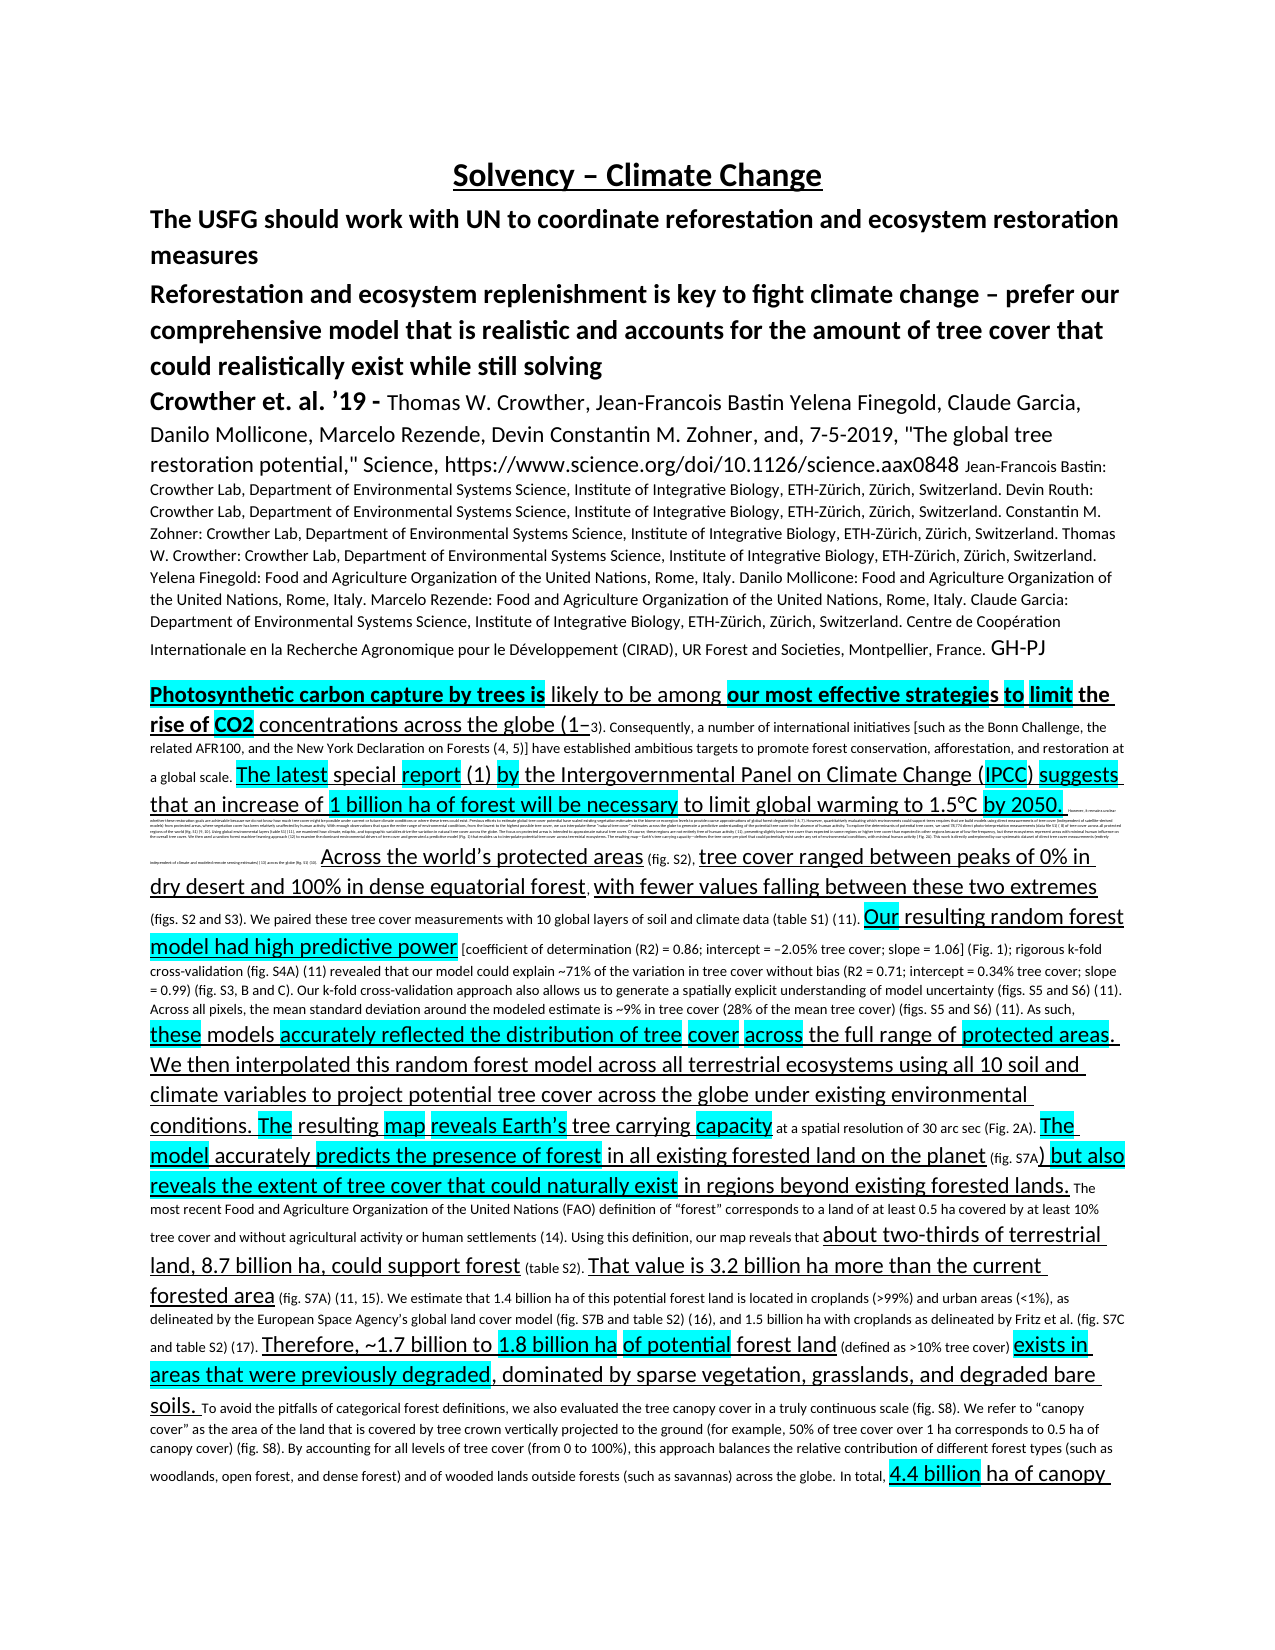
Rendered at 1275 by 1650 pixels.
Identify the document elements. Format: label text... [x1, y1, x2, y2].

subtitle Reforestation and ecosystem replenishment is key to fight climate change – prefer our comprehensive model that is realistic and accounts for the amount of tree cover that could realistically exist while still solving [150, 278, 1125, 382]
text Crowther et. al. ’19 - Thomas W. Crowther, Jean-Francois Bastin Yelena Finegold, Claude Garcia, Danilo Mollicone, Marcelo Rezende, Devin Constantin M. Zohner, and, 7-5-2019, "The global tree restoration potential," Science, https://www.science.org/doi/10.1126/science.aax0848 Jean-Francois Bastin: Crowther Lab, Department of Environmental Systems Science, Institute of Integrative Biology, ETH-Zürich, Zürich, Switzerland. Devin Routh: Crowther Lab, Department of Environmental Systems Science, Institute of Integrative Biology, ETH-Zürich, Zürich, Switzerland. Constantin M. Zohner: Crowther Lab, Department of Environmental Systems Science, Institute of Integrative Biology, ETH-Zürich, Zürich, Switzerland. Thomas W. Crowther: Crowther Lab, Department of Environmental Systems Science, Institute of Integrative Biology, ETH-Zürich, Zürich, Switzerland. Yelena Finegold: Food and Agriculture Organization of the United Nations, Rome, Italy. Danilo Mollicone: Food and Agriculture Organization of the United Nations, Rome, Italy. Marcelo Rezende: Food and Agriculture Organization of the United Nations, Rome, Italy. Claude Garcia: Department of Environmental Systems Science, Institute of Integrative Biology, ETH-Zürich, Zürich, Switzerland. Centre de Coopération Internationale en la Recherche Agronomique pour le Développement (CIRAD), UR Forest and Societies, Montpellier, France. GH-PJ [150, 384, 1125, 661]
subtitle The USFG should work with UN to coordinate reforestation and ecosystem restoration measures [150, 202, 1125, 271]
subtitle Solvency – Climate Change [150, 154, 1125, 195]
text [150, 680, 1125, 1487]
